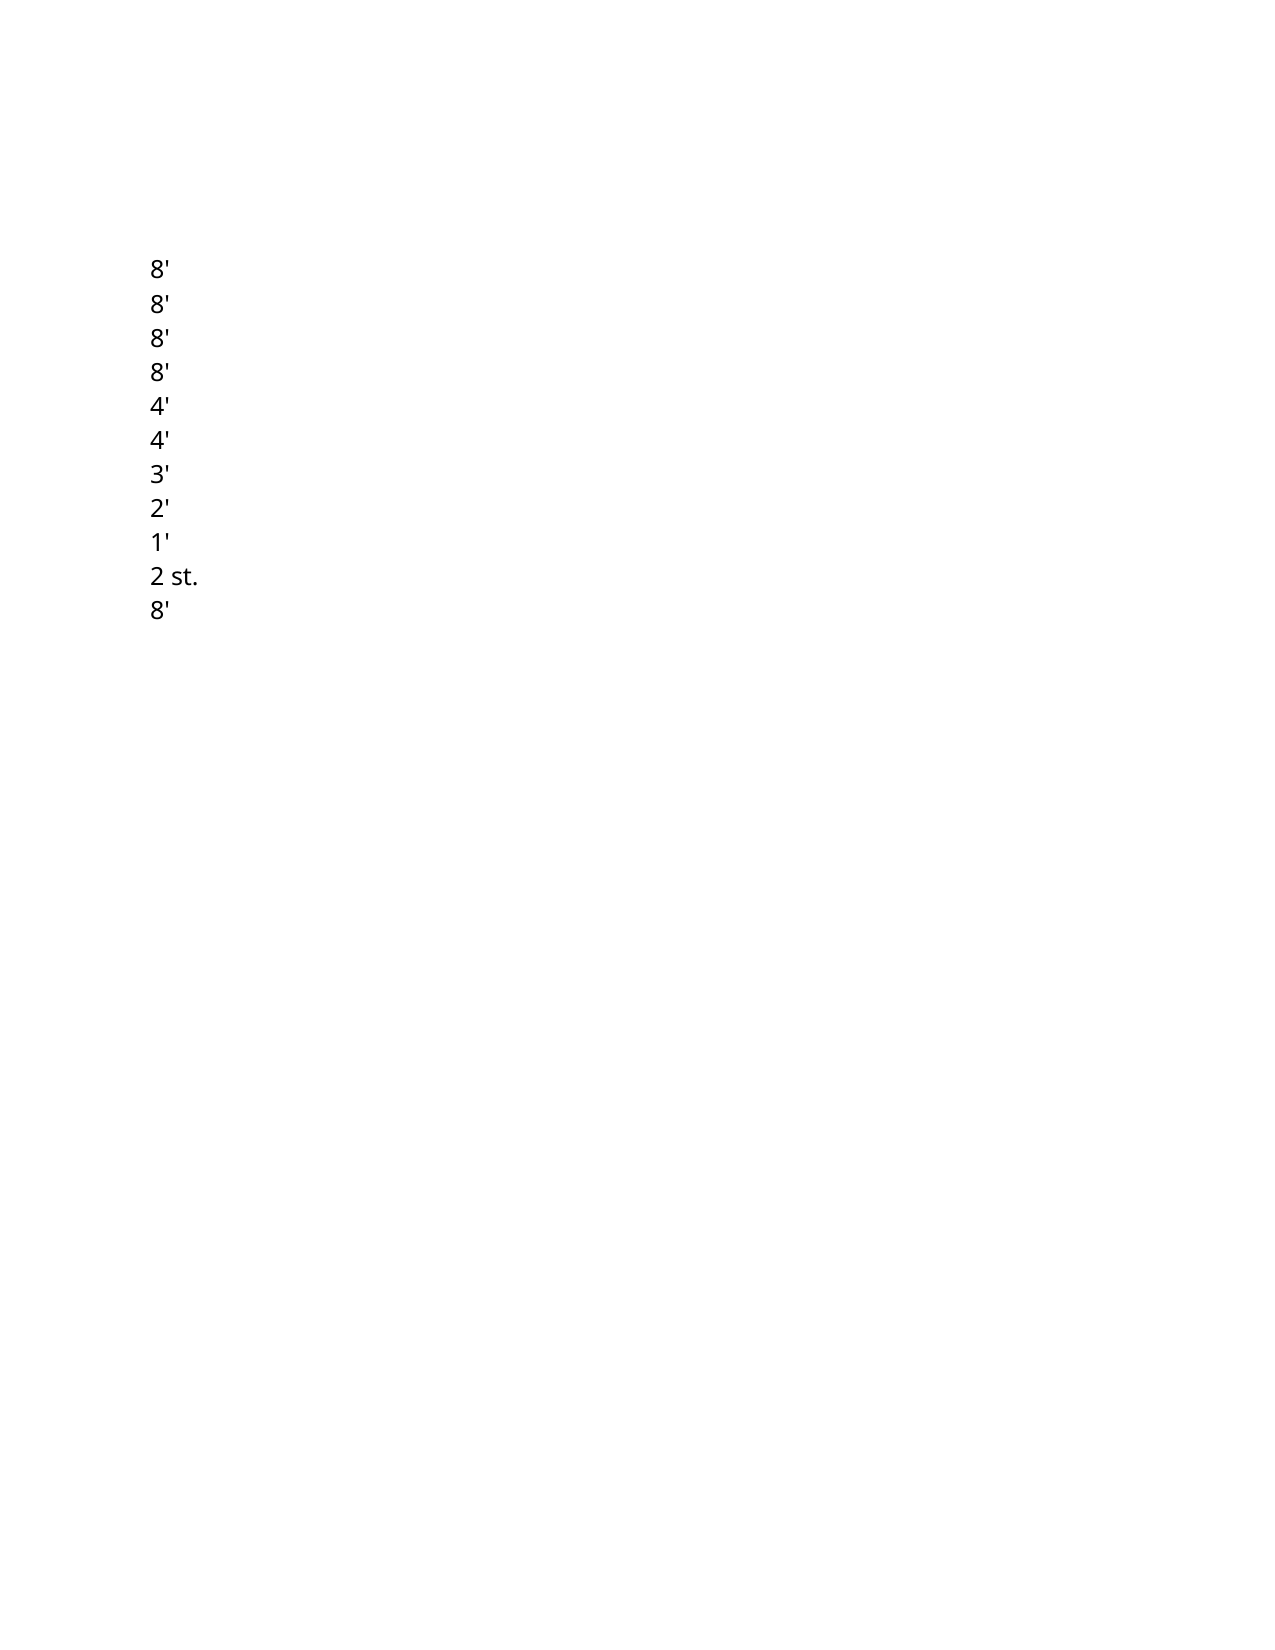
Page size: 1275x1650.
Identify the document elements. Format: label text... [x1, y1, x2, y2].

text 2 st. [150, 559, 1125, 593]
text 4' [150, 388, 1125, 422]
text 4' [150, 422, 1125, 457]
text 8' [150, 593, 1125, 627]
text 3' [150, 457, 1125, 491]
text 8' [150, 252, 1125, 286]
text 8' [150, 354, 1125, 388]
text 8' [150, 286, 1125, 320]
text 2' [150, 491, 1125, 525]
text 1' [150, 525, 1125, 559]
text 8' [150, 320, 1125, 354]
